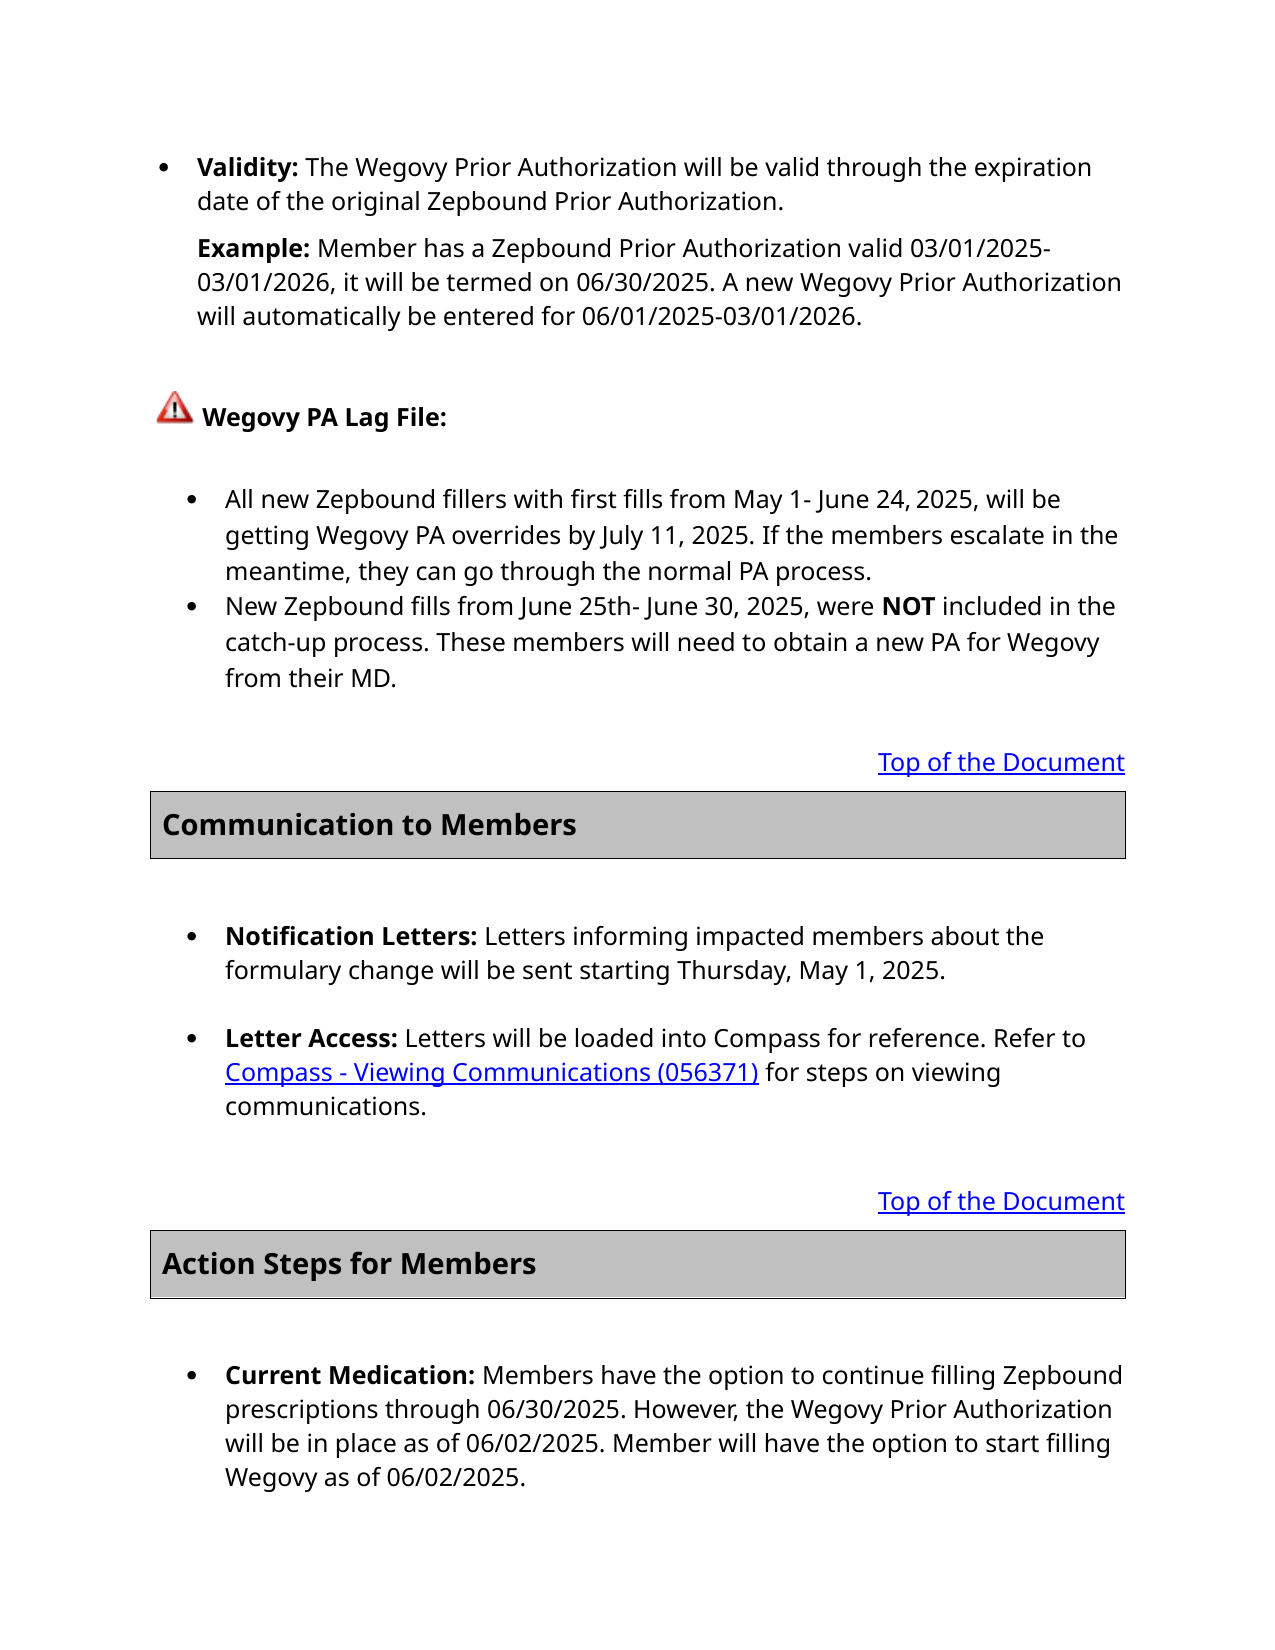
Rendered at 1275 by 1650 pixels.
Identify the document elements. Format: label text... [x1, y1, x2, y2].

list Validity: The Wegovy Prior Authorization will be valid through the expiration date of the original Zepbound Prior Authorization. [159, 150, 1125, 218]
list All new Zepbound fillers with first fills from May 1- June 24, 2025, will be getting Wegovy PA overrides by July 11, 2025. If the members escalate in the meantime, they can go through the normal PA process. [187, 482, 1125, 587]
list Top of the Document [225, 744, 1125, 778]
text Example: Member has a Zepbound Prior Authorization valid 03/01/2025-03/01/2026, it will be termed on 06/30/2025. A new Wegovy Prior Authorization will automatically be entered for 06/01/2025-03/01/2026. [197, 231, 1125, 333]
list Notification Letters: Letters informing impacted members about the formulary change will be sent starting Thursday, May 1, 2025. [187, 918, 1125, 987]
list Top of the Document [225, 1183, 1125, 1218]
list Letter Access: Letters will be loaded into Compass for reference. Refer to Compass - Viewing Communications (056371) for steps on viewing communications. [187, 1021, 1125, 1123]
table_header Communication to Members [151, 792, 1125, 858]
picture [156, 391, 196, 427]
list Current Medication: Members have the option to continue filling Zepbound prescriptions through 06/30/2025. However, the Wegovy Prior Authorization will be in place as of 06/02/2025. Member will have the option to start filling Wegovy as of 06/02/2025. [187, 1358, 1125, 1494]
table_header Action Steps for Members [151, 1231, 1125, 1297]
text Wegovy PA Lag File: [150, 392, 1125, 433]
list New Zepbound fills from June 25th- June 30, 2025, were NOT included in the catch-up process. These members will need to obtain a new PA for Wegovy from their MD. [187, 589, 1125, 694]
